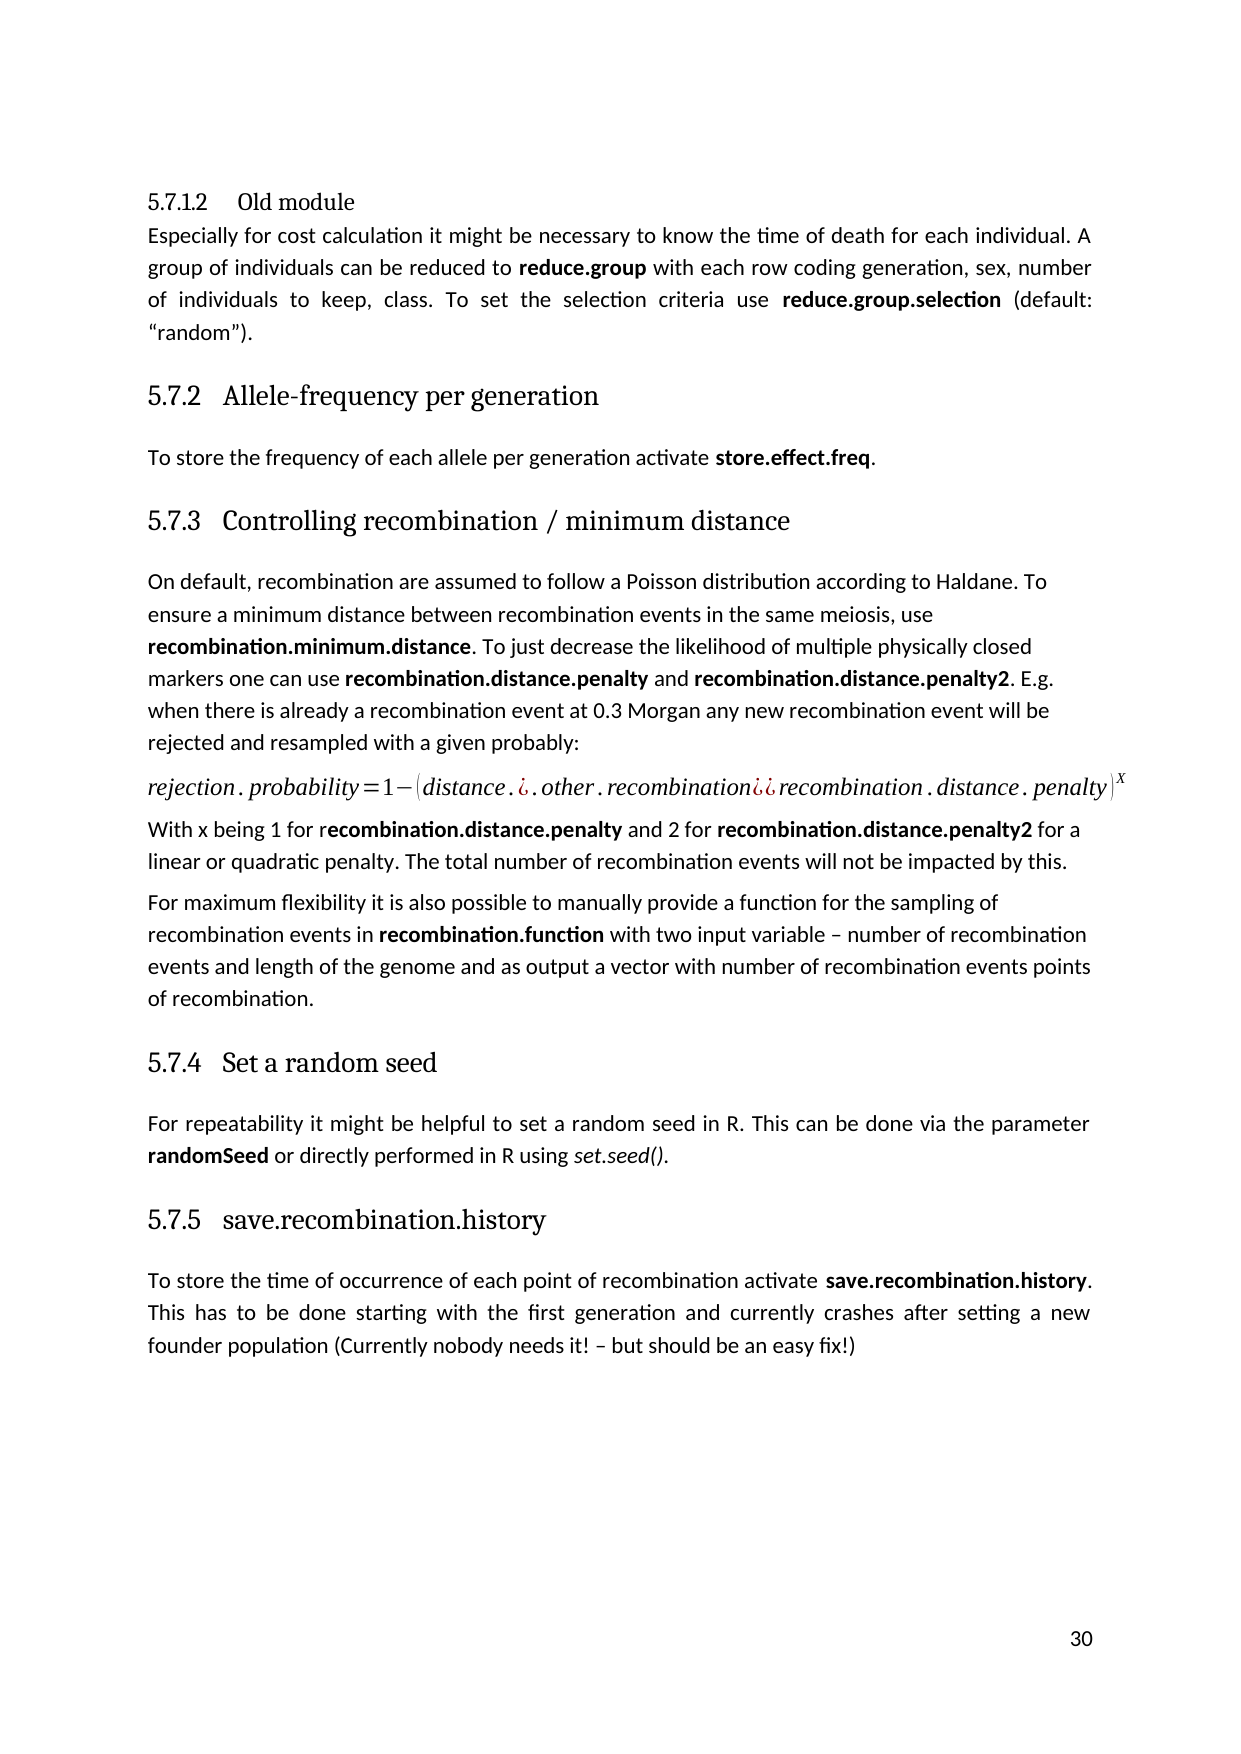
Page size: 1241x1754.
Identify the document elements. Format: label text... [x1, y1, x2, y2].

subtitle Set a random seed [148, 1046, 1093, 1079]
text On default, recombination are assumed to follow a Poisson distribution according to Haldane. To ensure a minimum distance between recombination events in the same meiosis, use recombination.minimum.distance. To just decrease the likelihood of multiple physically closed markers one can use recombination.distance.penalty and recombination.distance.penalty2. E.g. when there is already a recombination event at 0.3 Morgan any new recombination event will be rejected and resampled with a given probably: [148, 567, 1093, 756]
subtitle Allele-frequency per generation [148, 379, 1093, 413]
text With x being 1 for recombination.distance.penalty and 2 for recombination.distance.penalty2 for a linear or quadratic penalty. The total number of recombination events will not be impacted by this. [148, 815, 1093, 875]
subtitle Old module [148, 188, 1093, 217]
text For maximum flexibility it is also possible to manually provide a function for the sampling of recombination events in recombination.function with two input variable – number of recombination events and length of the genome and as output a vector with number of recombination events points of recombination. [148, 888, 1093, 1012]
subtitle Controlling recombination / minimum distance [148, 504, 1093, 537]
text Especially for cost calculation it might be necessary to know the time of death for each individual. A group of individuals can be reduced to reduce.group with each row coding generation, sex, number of individuals to keep, class. To set the selection criteria use reduce.group.selection (default: “random”). [148, 221, 1093, 346]
subtitle save.recombination.history [148, 1203, 1093, 1236]
text To store the time of occurrence of each point of recombination activate save.recombination.history. This has to be done starting with the first generation and currently crashes after setting a new founder population (Currently nobody needs it! – but should be an easy fix!) [148, 1266, 1093, 1359]
text For repeatability it might be helpful to set a random seed in R. This can be done via the parameter randomSeed or directly performed in R using set.seed(). [148, 1109, 1093, 1169]
text To store the frequency of each allele per generation activate store.effect.freq. [148, 443, 1093, 471]
